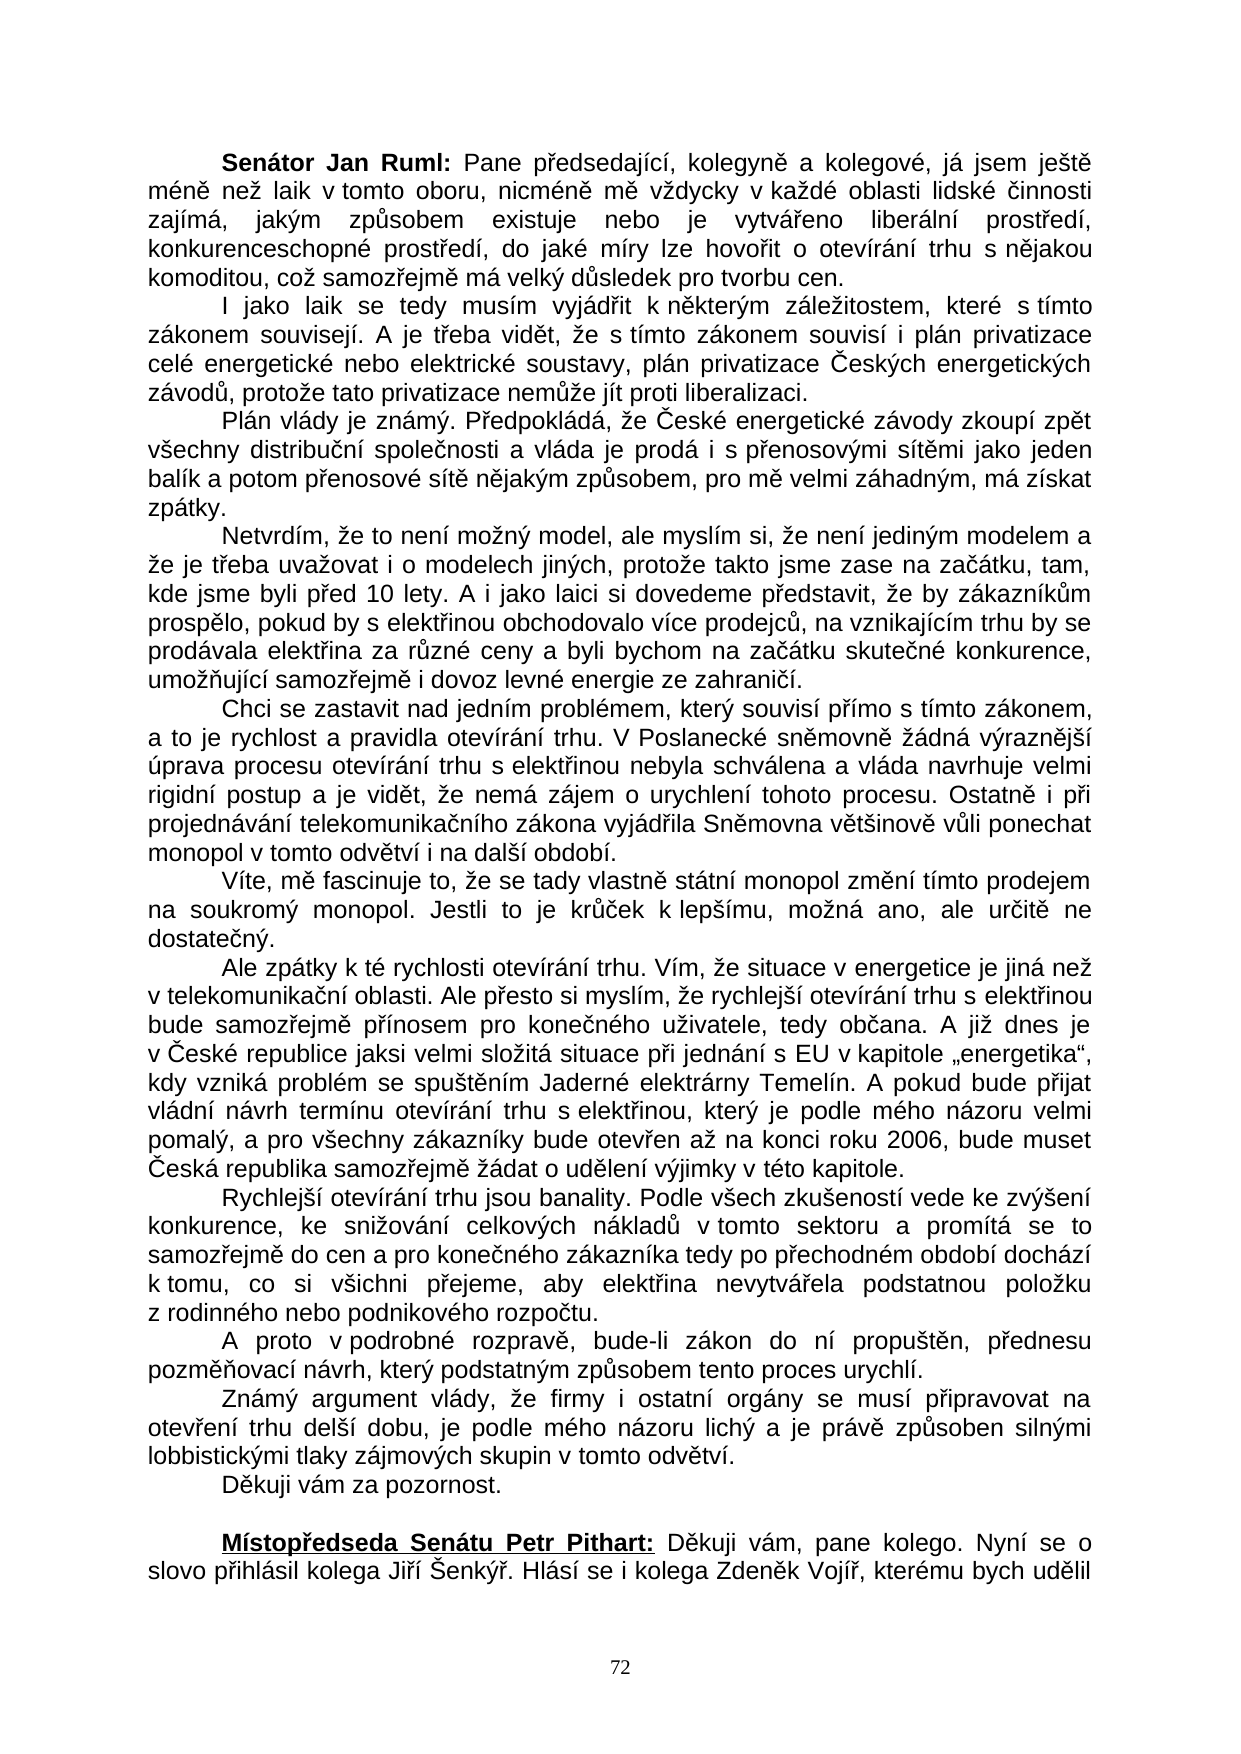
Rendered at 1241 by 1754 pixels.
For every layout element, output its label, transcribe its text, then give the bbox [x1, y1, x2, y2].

text Plán vlády je známý. Předpokládá, že České energetické závody zkoupí zpět všechny distribuční společnosti a vláda je prodá i s přenosovými sítěmi jako jeden balík a potom přenosové sítě nějakým způsobem, pro mě velmi záhadným, má získat zpátky. [148, 406, 1093, 521]
text Senátor Jan Ruml: Pane předsedající, kolegyně a kolegové, já jsem ještě méně než laik v tomto oboru, nicméně mě vždycky v každé oblasti lidské činnosti zajímá, jakým způsobem existuje nebo je vytvářeno liberální prostředí, konkurenceschopné prostředí, do jaké míry lze hovořit o otevírání trhu s nějakou komoditou, což samozřejmě má velký důsledek pro tvorbu cen. [148, 148, 1093, 291]
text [148, 1528, 1093, 1585]
text Známý argument vlády, že firmy i ostatní orgány se musí připravovat na otevření trhu delší dobu, je podle mého názoru lichý a je právě způsoben silnými lobbistickými tlaky zájmových skupin v tomto odvětví. [148, 1384, 1093, 1470]
text Netvrdím, že to není možný model, ale myslím si, že není jediným modelem a že je třeba uvažovat i o modelech jiných, protože takto jsme zase na začátku, tam, kde jsme byli před 10 lety. A i jako laici si dovedeme představit, že by zákazníkům prospělo, pokud by s elektřinou obchodovalo více prodejců, na vznikajícím trhu by se prodávala elektřina za různé ceny a byli bychom na začátku skutečné konkurence, umožňující samozřejmě i dovoz levné energie ze zahraničí. [148, 521, 1093, 694]
text Chci se zastavit nad jedním problémem, který souvisí přímo s tímto zákonem, a to je rychlost a pravidla otevírání trhu. V Poslanecké sněmovně žádná výraznější úprava procesu otevírání trhu s elektřinou nebyla schválena a vláda navrhuje velmi rigidní postup a je vidět, že nemá zájem o urychlení tohoto procesu. Ostatně i při projednávání telekomunikačního zákona vyjádřila Sněmovna většinově vůli ponechat monopol v tomto odvětví i na další období. [148, 694, 1093, 866]
text Víte, mě fascinuje to, že se tady vlastně státní monopol změní tímto prodejem na soukromý monopol. Jestli to je krůček k lepšímu, možná ano, ale určitě ne dostatečný. [148, 866, 1093, 953]
text Děkuji vám za pozornost. [148, 1470, 1093, 1499]
text Rychlejší otevírání trhu jsou banality. Podle všech zkušeností vede ke zvýšení konkurence, ke snižování celkových nákladů v tomto sektoru a promítá se to samozřejmě do cen a pro konečného zákazníka tedy po přechodném období dochází k tomu, co si všichni přejeme, aby elektřina nevytvářela podstatnou položku z rodinného nebo podnikového rozpočtu. [148, 1183, 1093, 1326]
text A proto v podrobné rozpravě, bude-li zákon do ní propuštěn, přednesu pozměňovací návrh, který podstatným způsobem tento proces urychlí. [148, 1326, 1093, 1384]
text I jako laik se tedy musím vyjádřit k některým záležitostem, které s tímto zákonem souvisejí. A je třeba vidět, že s tímto zákonem souvisí i plán privatizace celé energetické nebo elektrické soustavy, plán privatizace Českých energetických závodů, protože tato privatizace nemůže jít proti liberalizaci. [148, 291, 1093, 406]
text Ale zpátky k té rychlosti otevírání trhu. Vím, že situace v energetice je jiná než v telekomunikační oblasti. Ale přesto si myslím, že rychlejší otevírání trhu s elektřinou bude samozřejmě přínosem pro konečného uživatele, tedy občana. A již dnes je v České republice jaksi velmi složitá situace při jednání s EU v kapitole „energetika“, kdy vzniká problém se spuštěním Jaderné elektrárny Temelín. A pokud bude přijat vládní návrh termínu otevírání trhu s elektřinou, který je podle mého názoru velmi pomalý, a pro všechny zákazníky bude otevřen až na konci roku 2006, bude muset Česká republika samozřejmě žádat o udělení výjimky v této kapitole. [148, 953, 1093, 1183]
